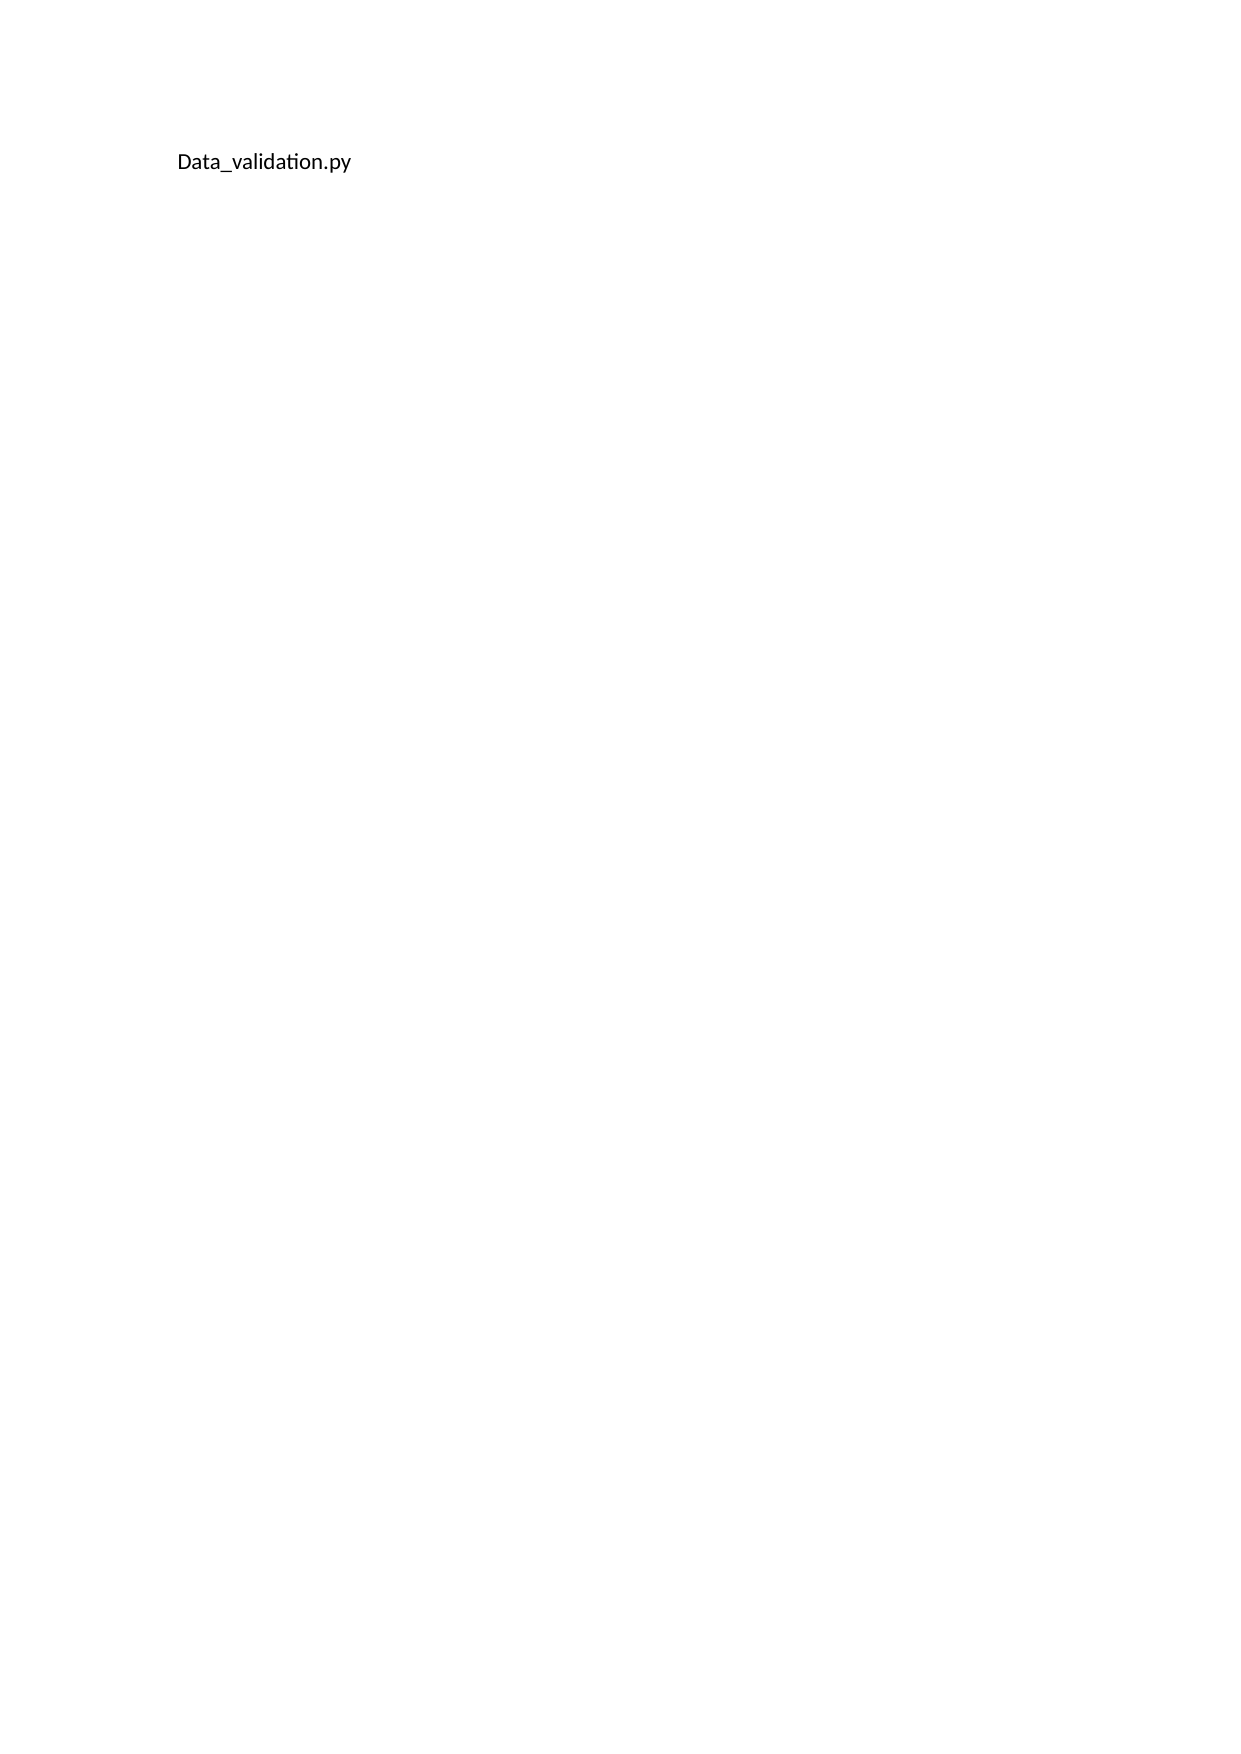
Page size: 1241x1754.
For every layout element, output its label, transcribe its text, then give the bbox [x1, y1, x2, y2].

text Data_validation.py [177, 147, 1122, 175]
